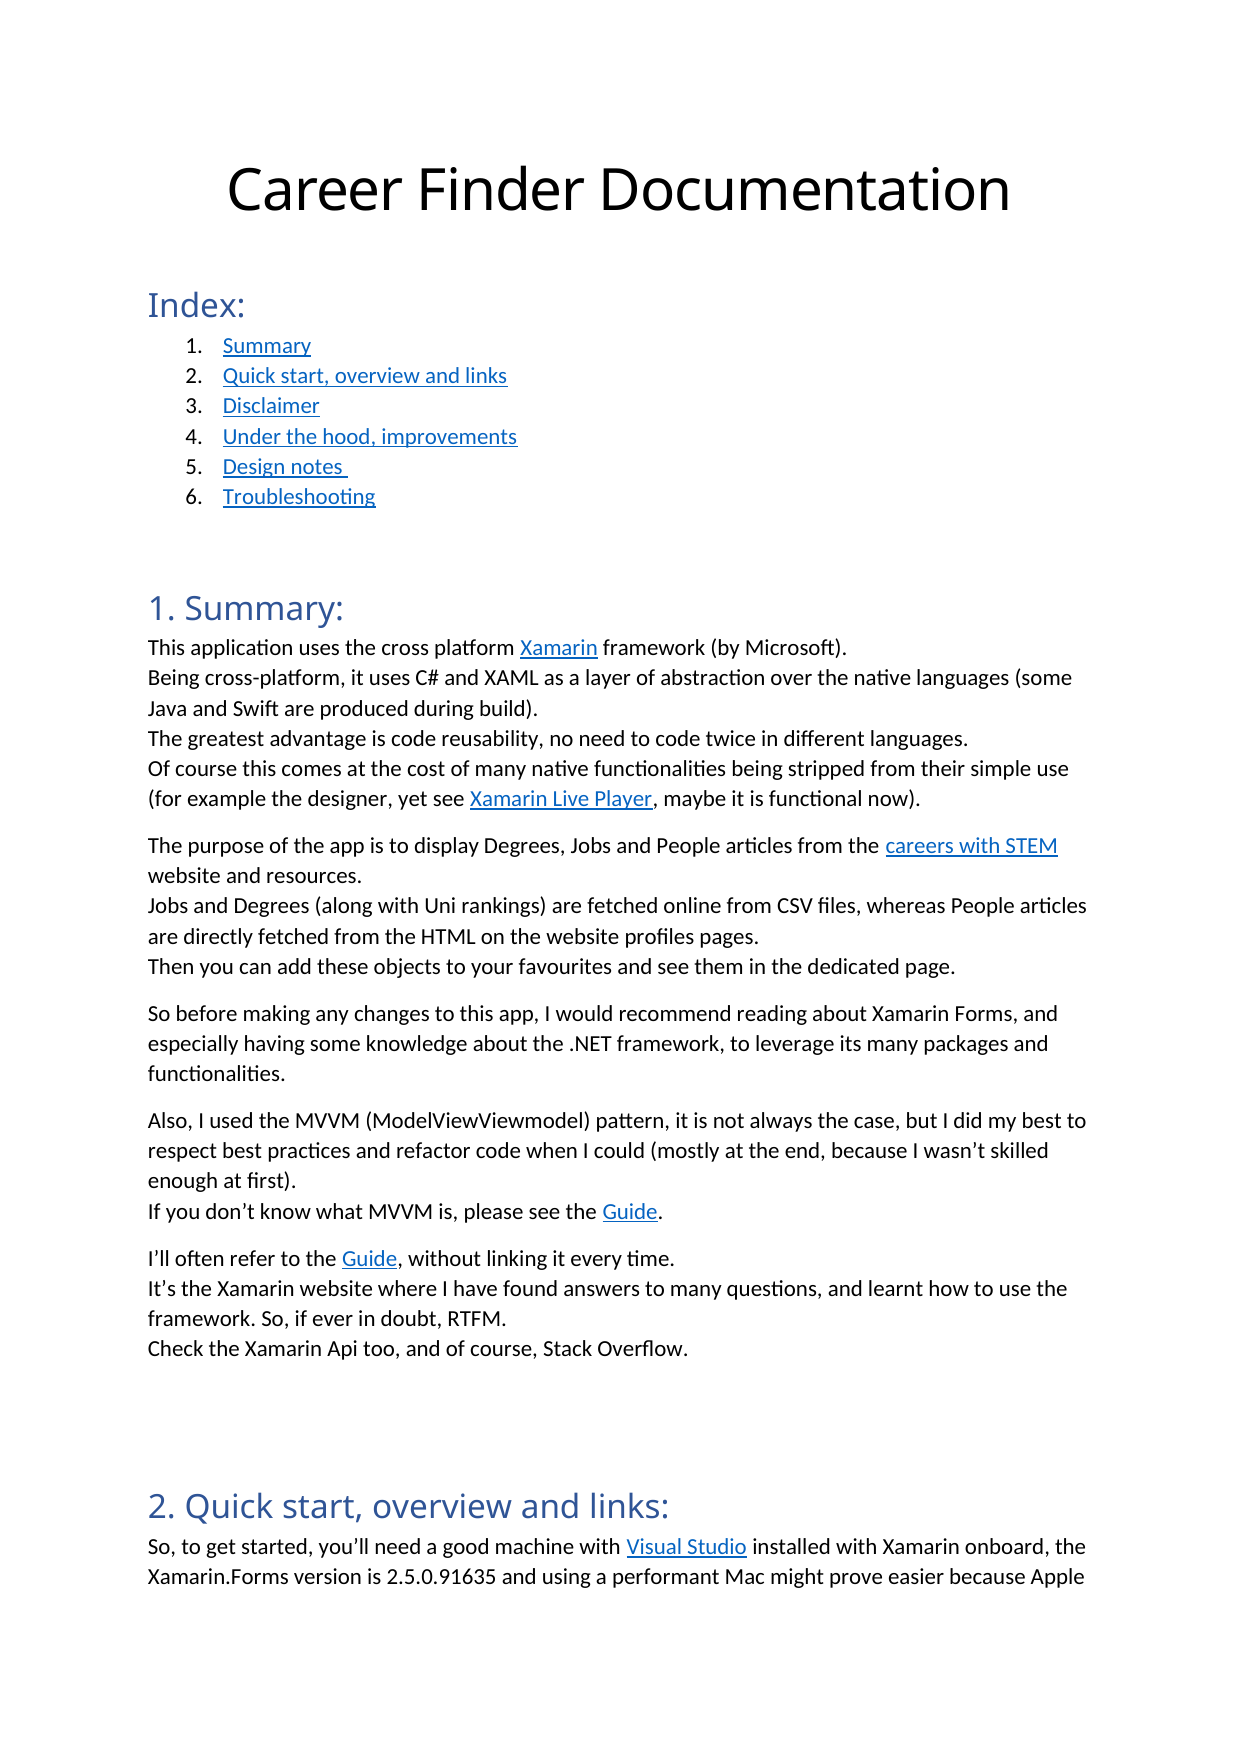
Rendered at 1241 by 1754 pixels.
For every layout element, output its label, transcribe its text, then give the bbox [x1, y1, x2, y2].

list Quick start, overview and links [185, 361, 1093, 389]
list Disclaimer [185, 392, 1093, 420]
subtitle Index: [148, 282, 1093, 328]
subtitle 1. Summary: [148, 584, 1093, 630]
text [148, 1532, 1093, 1591]
list Summary [185, 331, 1093, 359]
list Under the hood, improvements [185, 422, 1093, 450]
text I’ll often refer to the Guide, without linking it every time. It’s the Xamarin website where I have found answers to many questions, and learnt how to use the framework. So, if ever in doubt, RTFM. Check the Xamarin Api too, and of course, Stack Overflow. [148, 1244, 1093, 1362]
list Troubleshooting [185, 482, 1093, 510]
subtitle 2. Quick start, overview and links: [148, 1483, 1093, 1529]
list Design notes [185, 452, 1093, 480]
text The purpose of the app is to display Degrees, Jobs and People articles from the careers with STEM website and resources. Jobs and Degrees (along with Uni rankings) are fetched online from CSV files, whereas People articles are directly fetched from the HTML on the website profiles pages. Then you can add these objects to your favourites and see them in the dedicated page. [148, 831, 1093, 980]
title Career Finder Documentation [148, 148, 1093, 227]
text Also, I used the MVVM (ModelViewViewmodel) pattern, it is not always the case, but I did my best to respect best practices and refactor code when I could (mostly at the end, because I wasn’t skilled enough at first). If you don’t know what MVVM is, please see the Guide. [148, 1106, 1093, 1225]
text This application uses the cross platform Xamarin framework (by Microsoft). Being cross-platform, it uses C# and XAML as a layer of abstraction over the native languages (some Java and Swift are produced during build). The greatest advantage is code reusability, no need to code twice in different languages. Of course this comes at the cost of many native functionalities being stripped from their simple use (for example the designer, yet see Xamarin Live Player, maybe it is functional now). [148, 633, 1093, 812]
text So before making any changes to this app, I would recommend reading about Xamarin Forms, and especially having some knowledge about the .NET framework, to leverage its many packages and functionalities. [148, 999, 1093, 1087]
